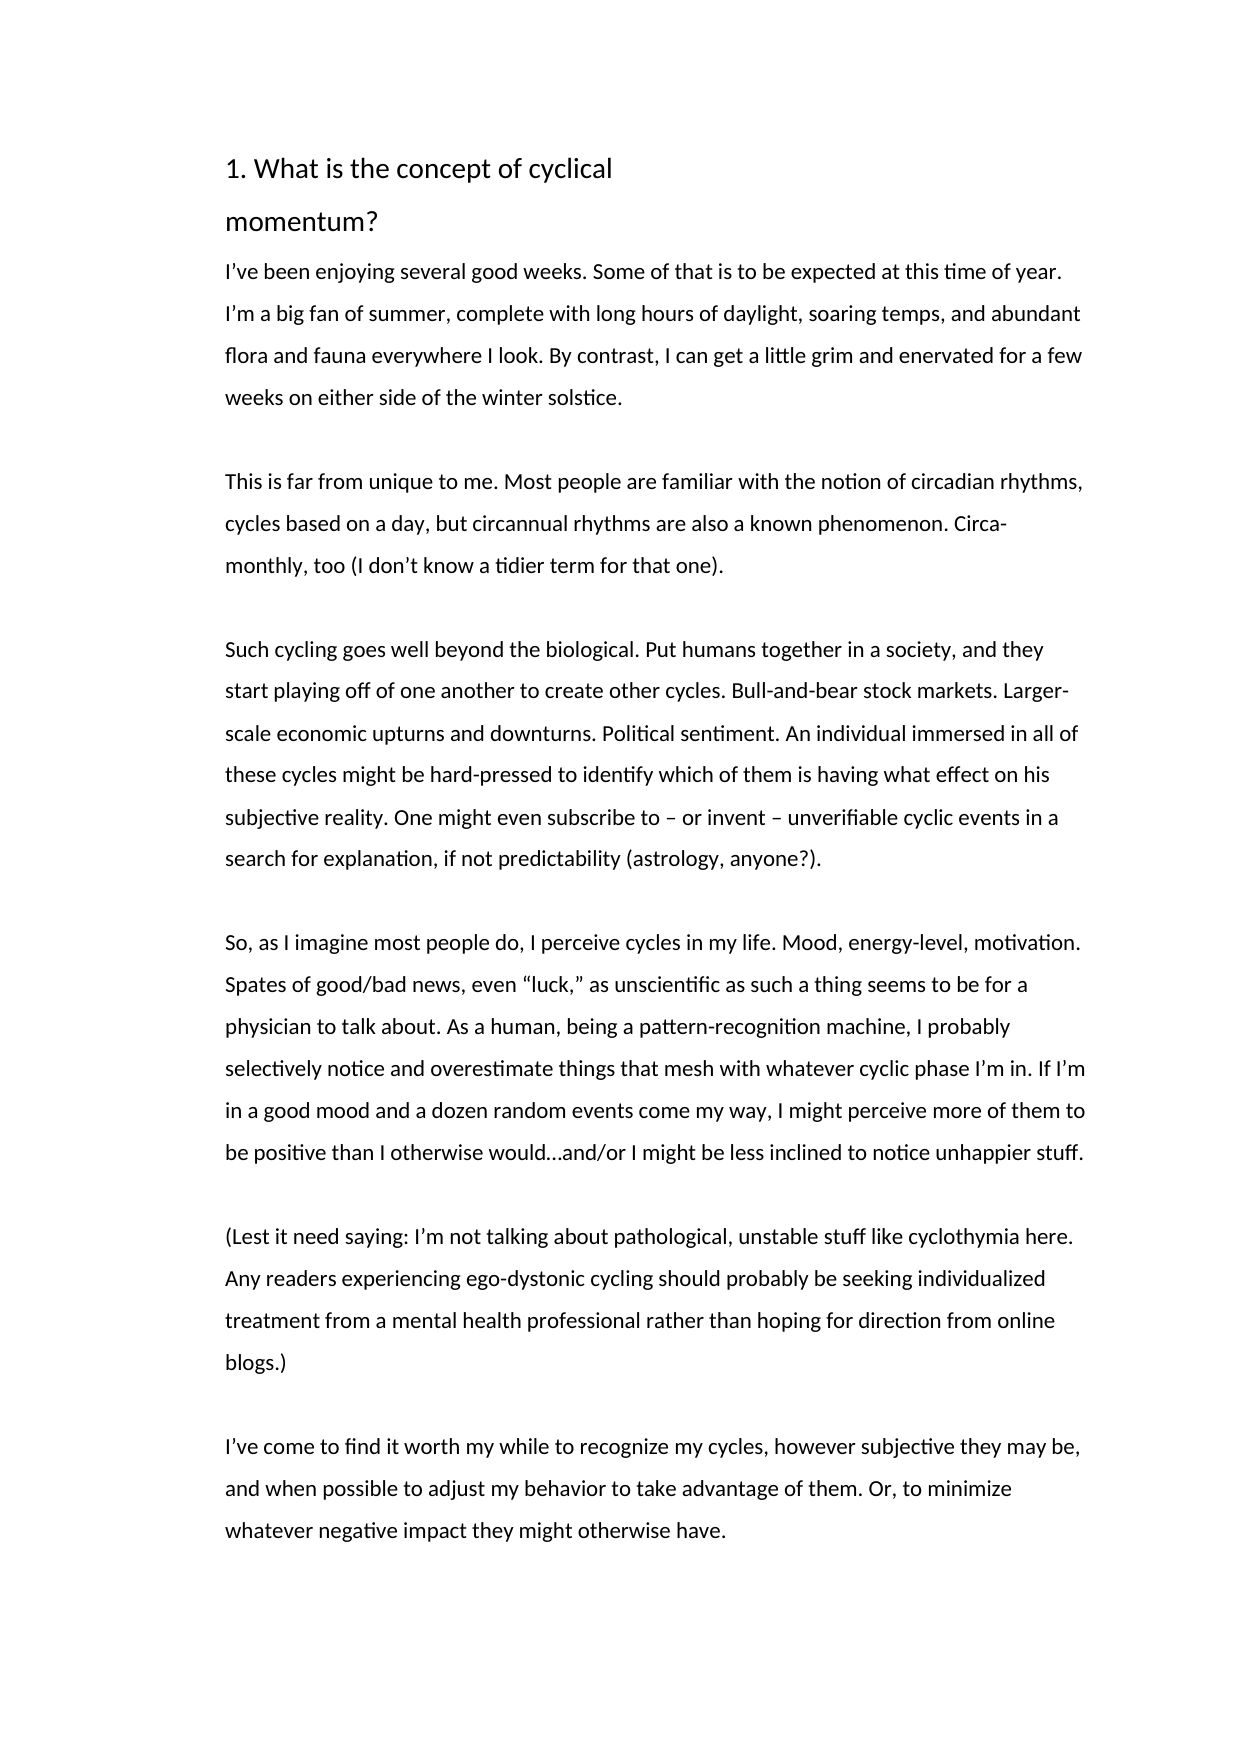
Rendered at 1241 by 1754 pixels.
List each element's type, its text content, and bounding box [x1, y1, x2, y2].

text This is far from unique to me. Most people are familiar with the notion of circadian rhythms, cycles based on a day, but circannual rhythms are also a known phenomenon. Circa-monthly, too (I don’t know a tidier term for that one). [225, 467, 1090, 579]
text (Lest it need saying: I’m not talking about pathological, unstable stuff like cyclothymia here. Any readers experiencing ego-dystonic cycling should probably be seeking individualized treatment from a mental health professional rather than hoping for direction from online blogs.) [225, 1222, 1090, 1376]
text momentum? [225, 203, 1090, 239]
text I’ve come to find it worth my while to recognize my cycles, however subjective they may be, and when possible to adjust my behavior to take advantage of them. Or, to minimize whatever negative impact they might otherwise have. [225, 1432, 1090, 1544]
text So, as I imagine most people do, I perceive cycles in my life. Mood, energy-level, motivation. Spates of good/bad news, even “luck,” as unscientific as such a thing seems to be for a physician to talk about. As a human, being a pattern-recognition machine, I probably selectively notice and overestimate things that mesh with whatever cyclic phase I’m in. If I’m in a good mood and a dozen random events come my way, I might perceive more of them to be positive than I otherwise would…and/or I might be less inclined to notice unhappier stuff. [225, 928, 1090, 1166]
text 1. What is the concept of cyclical [225, 150, 1090, 186]
text Such cycling goes well beyond the biological. Put humans together in a society, and they start playing off of one another to create other cycles. Bull-and-bear stock markets. Larger-scale economic upturns and downturns. Political sentiment. An individual immersed in all of these cycles might be hard-pressed to identify which of them is having what effect on his subjective reality. One might even subscribe to – or invent – unverifiable cyclic events in a search for explanation, if not predictability (astrology, anyone?). [225, 635, 1090, 873]
text I’ve been enjoying several good weeks. Some of that is to be expected at this time of year. I’m a big fan of summer, complete with long hours of daylight, soaring temps, and abundant flora and fauna everywhere I look. By contrast, I can get a little grim and enervated for a few weeks on either side of the winter solstice. [225, 257, 1090, 411]
